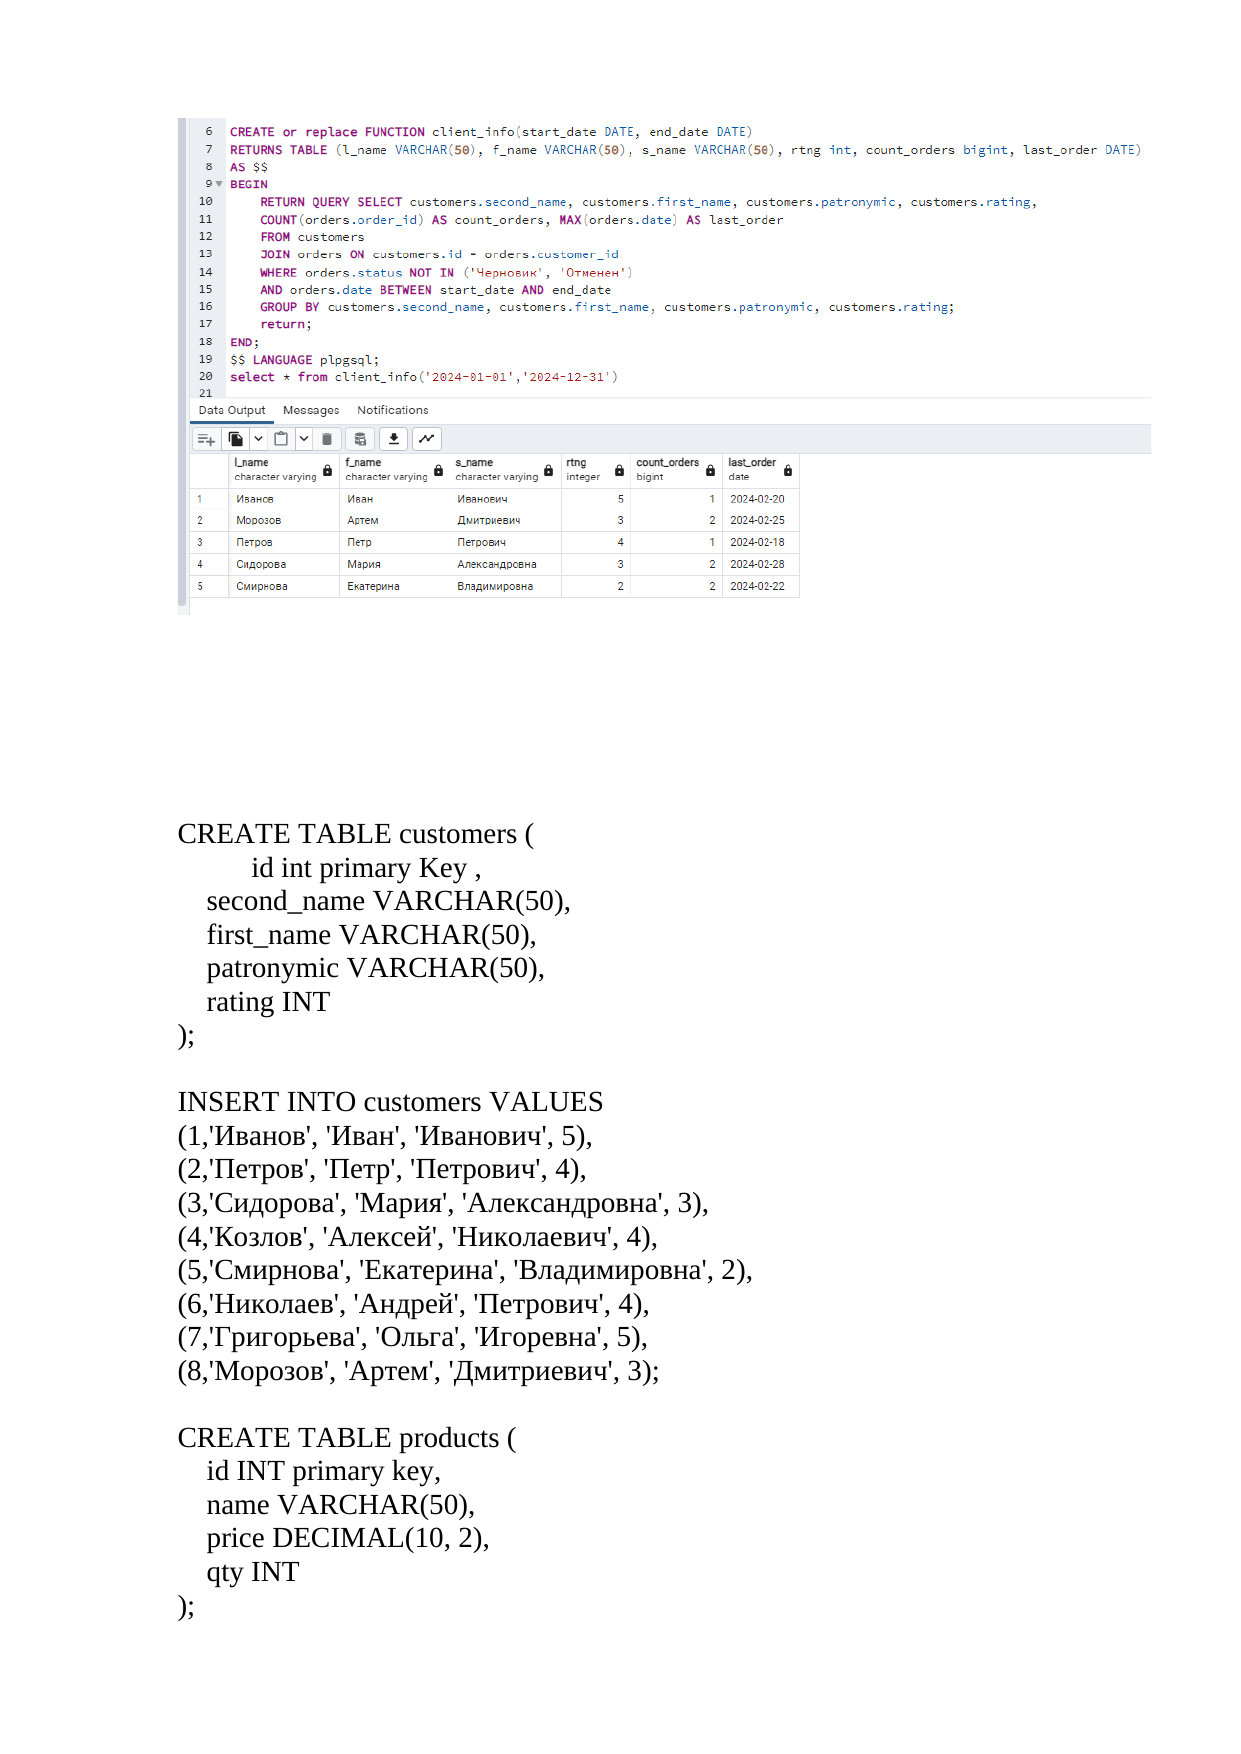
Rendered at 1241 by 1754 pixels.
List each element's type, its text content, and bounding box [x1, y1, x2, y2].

text (8,'Морозов', 'Артем', 'Дмитриевич', 3); [177, 1353, 1152, 1386]
text rating INT [177, 984, 1152, 1017]
picture [177, 118, 1152, 615]
text first_name VARCHAR(50), [177, 917, 1152, 950]
text second_name VARCHAR(50), [177, 883, 1152, 917]
text ); [177, 1588, 1152, 1621]
text price DECIMAL(10, 2), [177, 1521, 1152, 1554]
text ); [177, 1017, 1152, 1051]
text (7,'Григорьева', 'Ольга', 'Игоревна', 5), [177, 1319, 1152, 1353]
text CREATE TABLE products ( [177, 1420, 1152, 1453]
text patronymic VARCHAR(50), [177, 950, 1152, 984]
text qty INT [177, 1554, 1152, 1588]
text name VARCHAR(50), [177, 1487, 1152, 1521]
text id INT primary key, [177, 1453, 1152, 1487]
text CREATE TABLE customers ( [177, 816, 1152, 850]
text (3,'Сидорова', 'Мария', 'Александровна', 3), [177, 1185, 1152, 1219]
text (2,'Петров', 'Петр', 'Петрович', 4), [177, 1152, 1152, 1185]
text (5,'Смирнова', 'Екатерина', 'Владимировна', 2), [177, 1252, 1152, 1286]
text (1,'Иванов', 'Иван', 'Иванович', 5), [177, 1118, 1152, 1152]
text (6,'Николаев', 'Андрей', 'Петрович', 4), [177, 1286, 1152, 1319]
text id int primary Key , [177, 850, 1152, 883]
text (4,'Козлов', 'Алексей', 'Николаевич', 4), [177, 1219, 1152, 1252]
text INSERT INTO customers VALUES [177, 1084, 1152, 1118]
